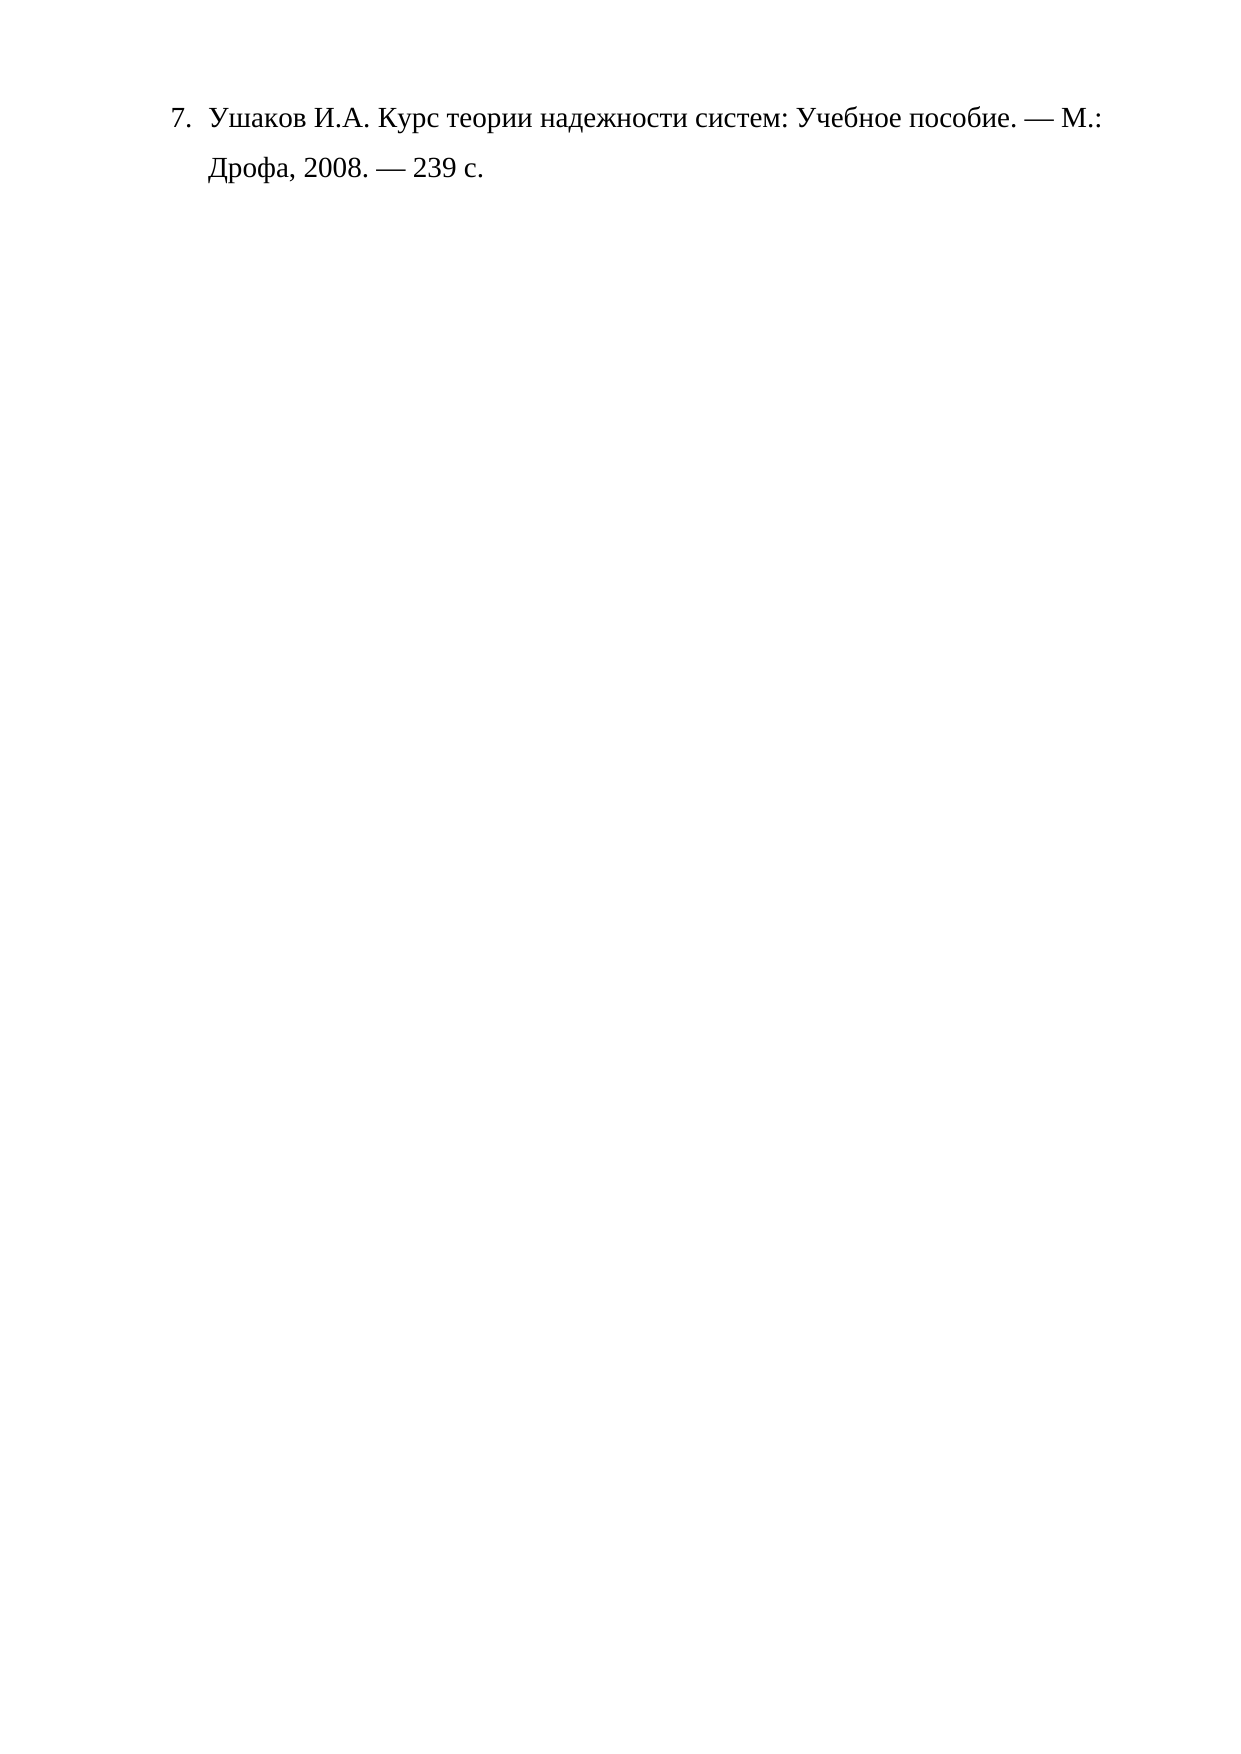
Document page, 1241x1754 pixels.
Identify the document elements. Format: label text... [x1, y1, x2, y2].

list Ушаков И.А. Курс теории надежности систем: Учебное пособие. — М.: Дрофа, 2008. — 239 с. [170, 100, 1152, 184]
